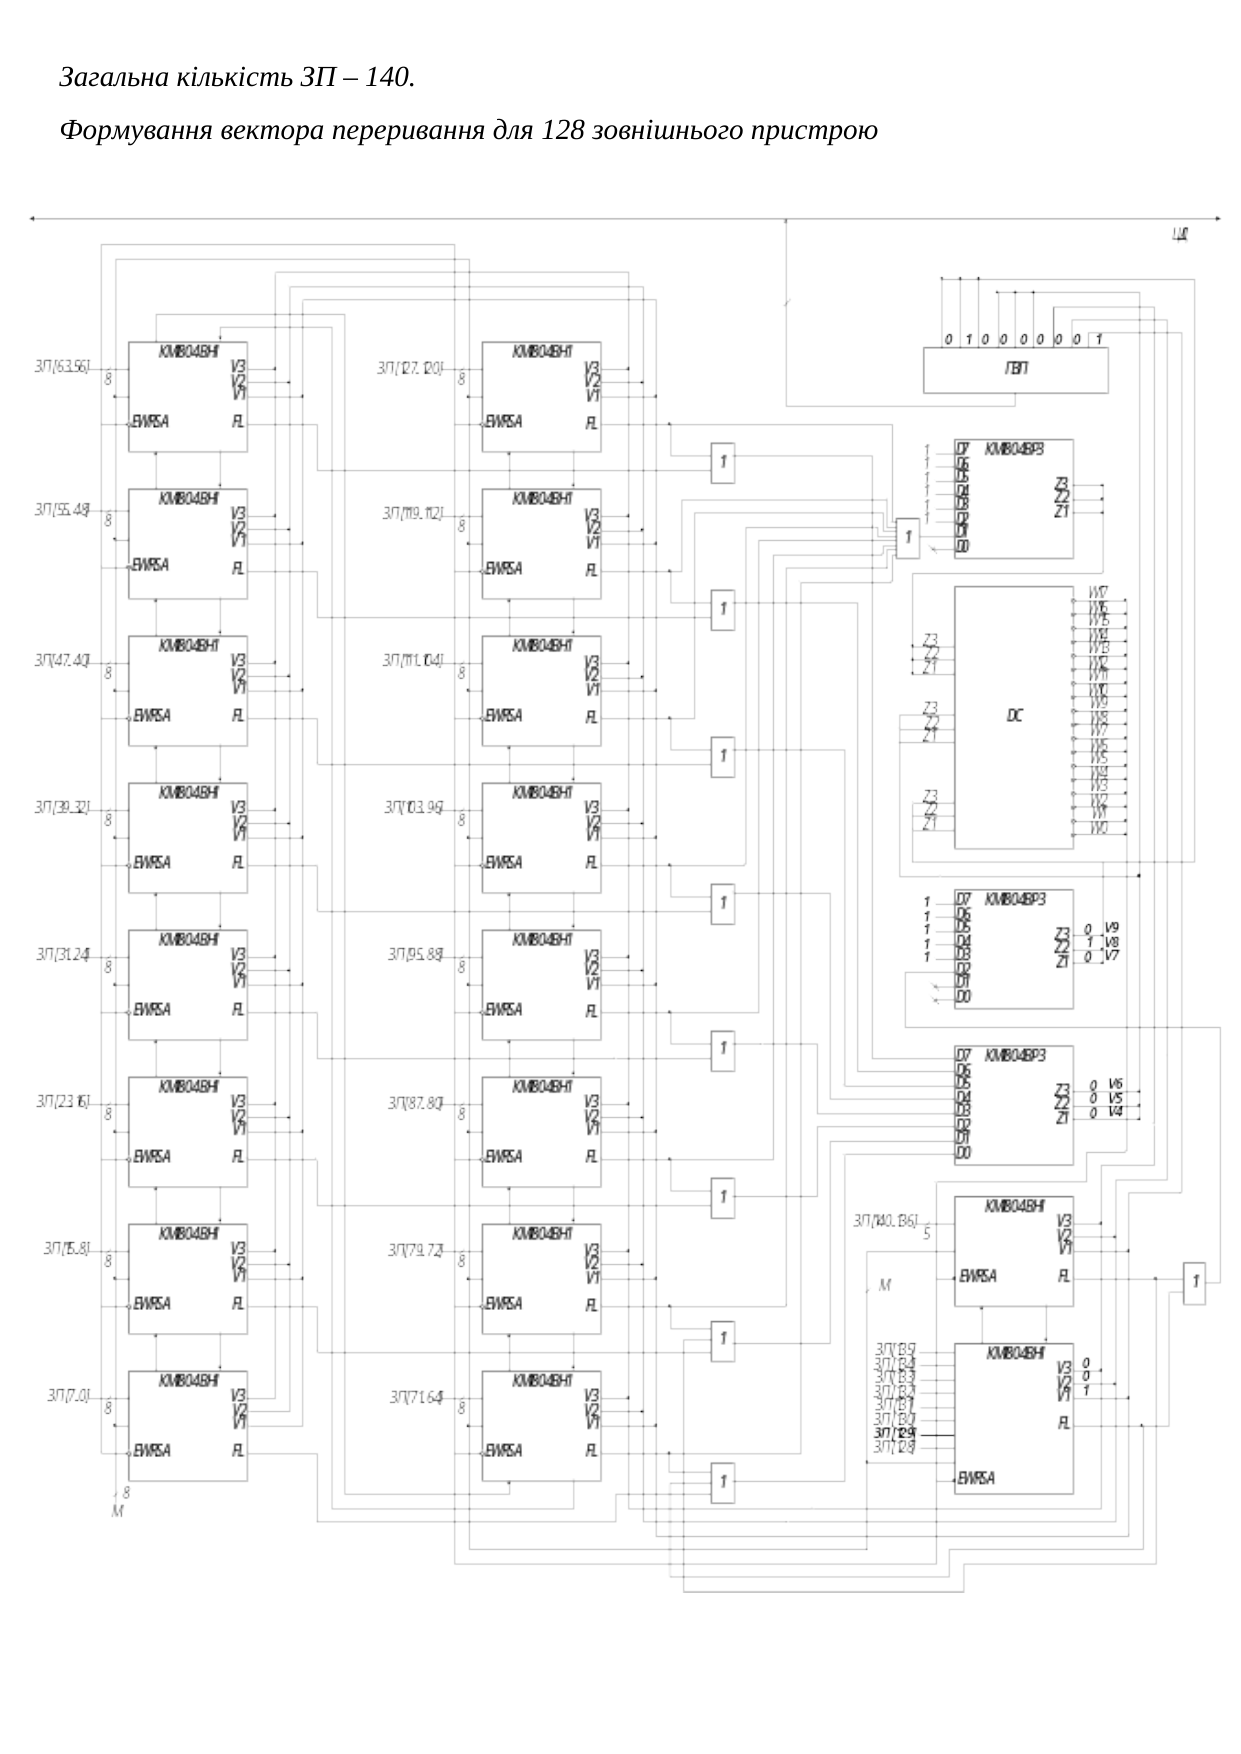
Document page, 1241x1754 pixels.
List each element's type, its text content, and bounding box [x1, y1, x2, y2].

text Загальна кількість ЗП – 140. [59, 59, 1196, 93]
text Формування вектора переривання для 128 зовнішнього пристрою [59, 112, 1196, 145]
